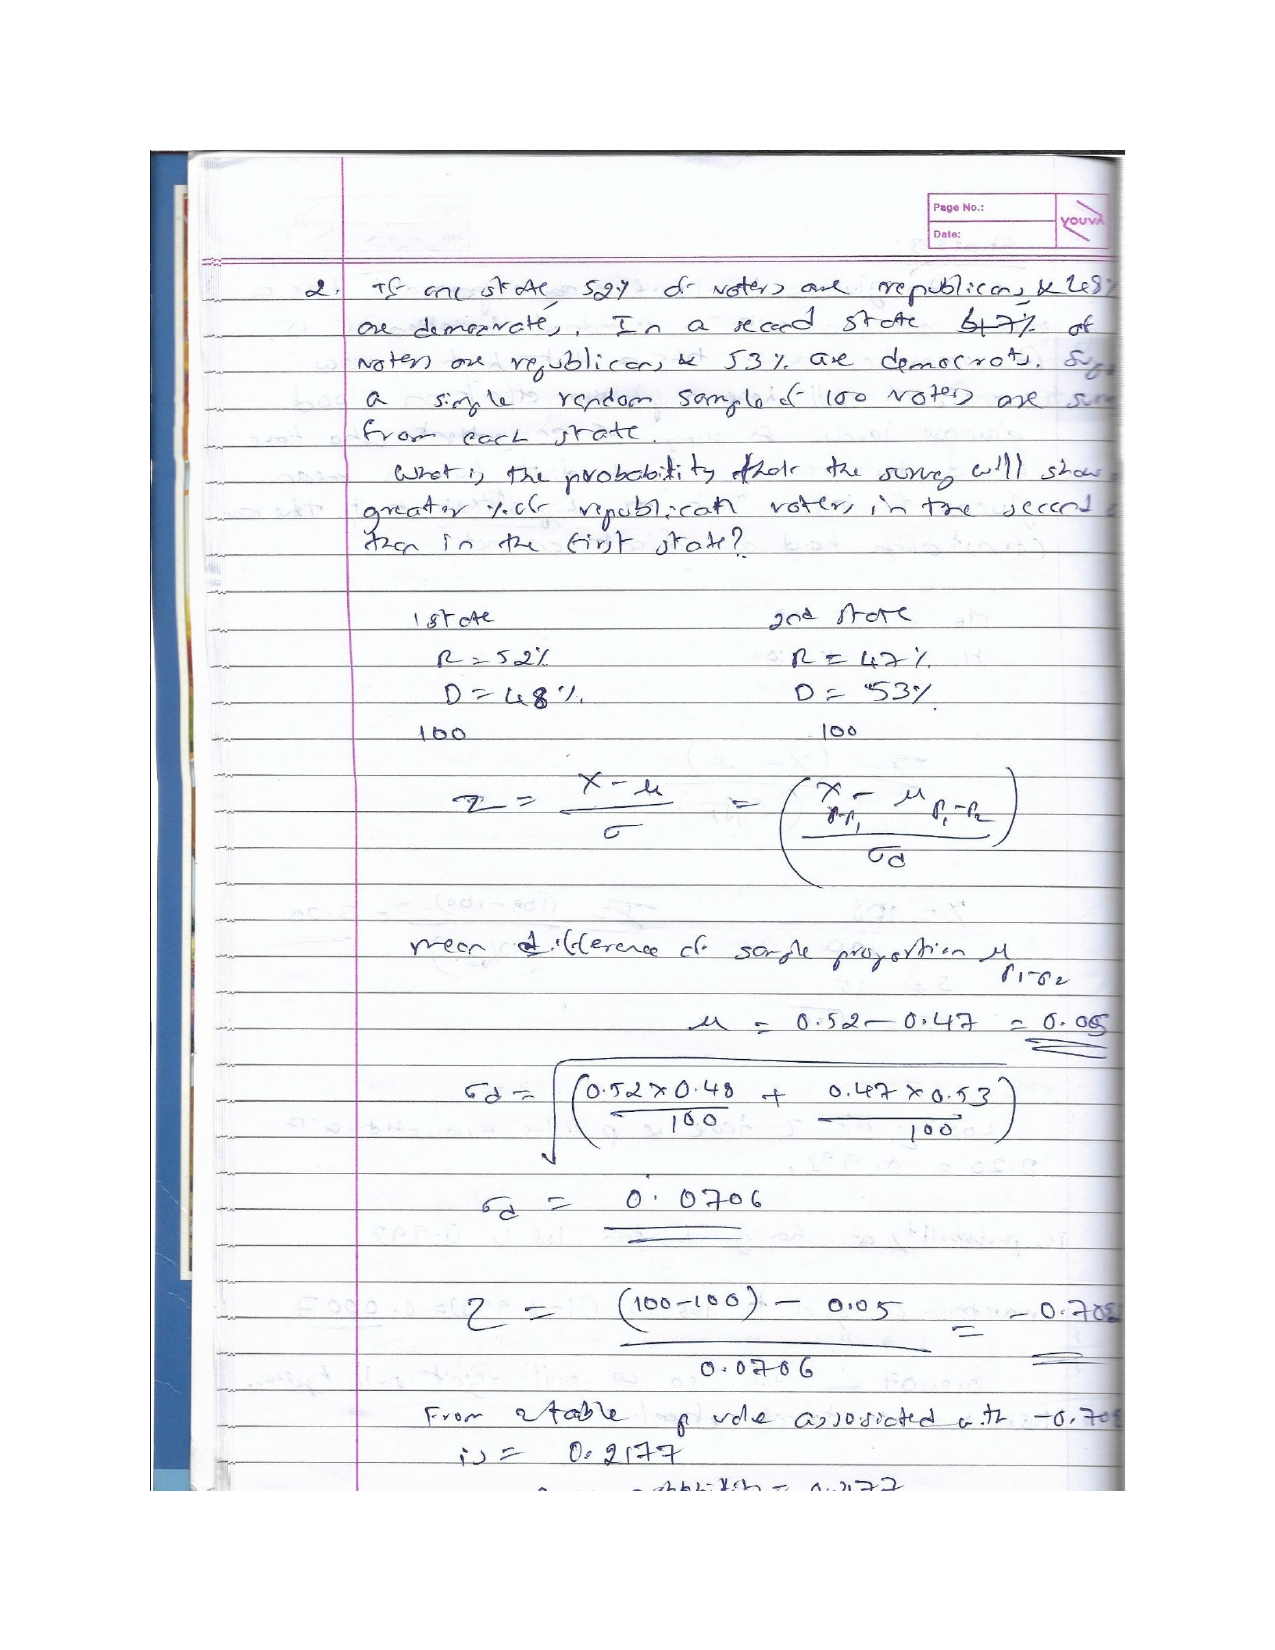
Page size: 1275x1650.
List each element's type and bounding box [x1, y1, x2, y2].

picture [150, 150, 1125, 1491]
